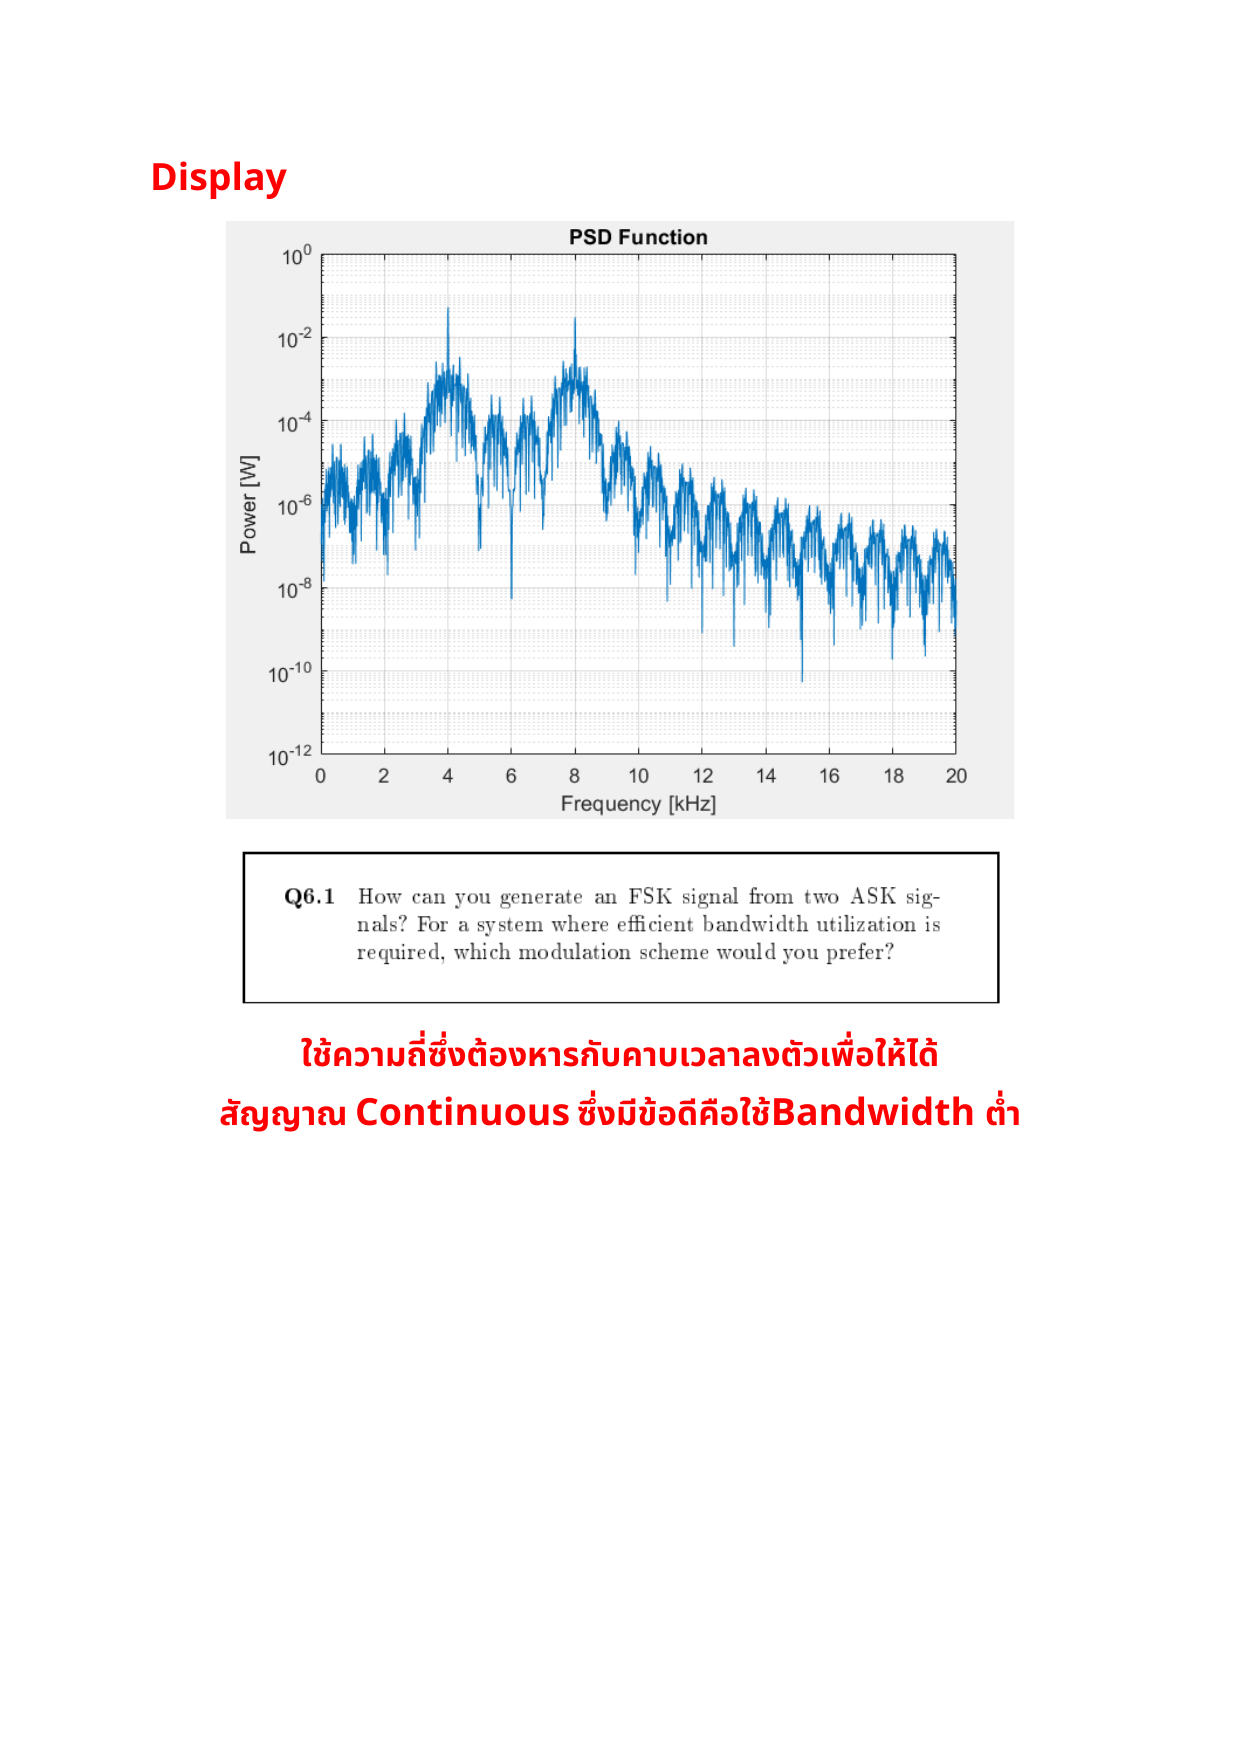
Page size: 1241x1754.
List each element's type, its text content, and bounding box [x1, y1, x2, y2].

text ใช้ความถี่ซึ่งต้องหารกับคาบเวลาลงตัวเพื่อให้ได้สัญญาณContinuousซึ่งมีข้อดีคือใช้Bandwidth ต่ำ [150, 1031, 1090, 1140]
picture [229, 839, 1011, 1011]
picture [225, 221, 1015, 819]
text Display [150, 150, 1090, 201]
